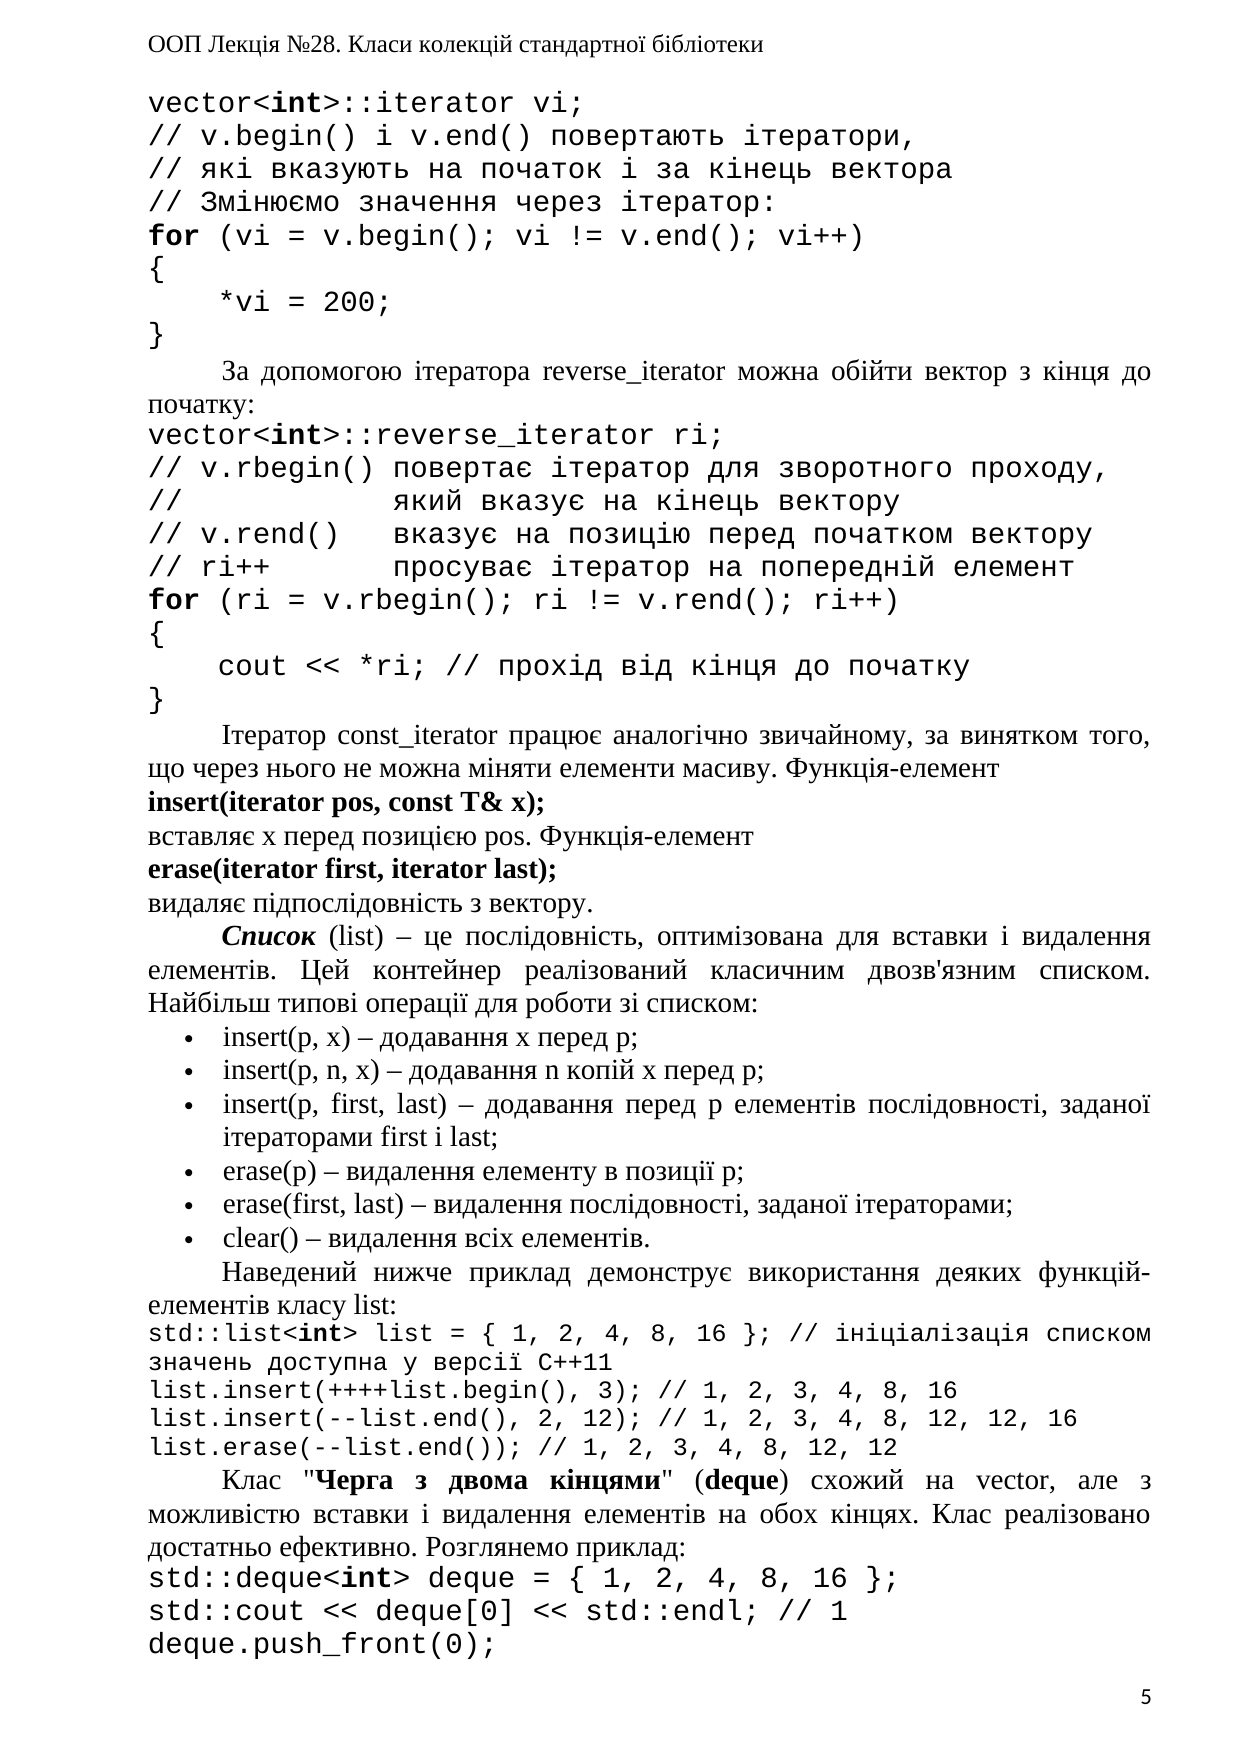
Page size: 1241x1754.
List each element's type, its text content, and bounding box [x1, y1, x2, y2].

text Наведений нижче приклад демонструє використання деяких функцій-елементів класу list: [148, 1254, 1152, 1321]
text list.insert(++++list.begin(), 3); // 1, 2, 3, 4, 8, 16 [148, 1377, 1152, 1406]
text { [148, 254, 1152, 287]
text Ітератор const_iterator працює аналогічно звичайному, за винятком того, що через нього не можна міняти елементи масиву. Функція-елемент [148, 717, 1152, 784]
text Клас "Черга з двома кінцями" (deque) схожий на vector, але з можливістю вставки і видалення елементів на обох кінцях. Клас реалізовано достатньо ефективно. Розглянемо приклад: [148, 1462, 1152, 1563]
text Список (list) – це послідовність, оптимізована для вставки і видалення елементів. Цей контейнер реалізований класичним двозв'язним списком. Найбільш типові операції для роботи зі списком: [148, 918, 1152, 1019]
text insert(iterator pos, const T& x); [148, 784, 1152, 818]
text За допомогою ітератора reverse_iterator можна обійти вектор з кінця до початку: [148, 353, 1152, 420]
text вставляє х перед позицією pos. Функція-елемент [148, 818, 1152, 851]
list insert(p, first, last) – додавання перед p елементів послідовності, заданої ітераторами first і last; [185, 1086, 1152, 1153]
list insert(p, x) – додавання х перед p; [185, 1019, 1152, 1052]
text // ri++ просуває ітератор на попередній елемент [148, 552, 1152, 585]
text list.insert(--list.end(), 2, 12); // 1, 2, 3, 4, 8, 12, 12, 16 [148, 1406, 1152, 1434]
text for (ri = v.rbegin(); ri != v.rend(); ri++) [148, 585, 1152, 618]
text // v.rend() вказує на позицію перед початком вектору [148, 519, 1152, 552]
text deque.push_front(0); [148, 1629, 1152, 1662]
text list.erase(--list.end()); // 1, 2, 3, 4, 8, 12, 12 [148, 1434, 1152, 1462]
text cout << *ri; // прохід від кінця до початку [148, 651, 1152, 684]
list clear() – видалення всіх елементів. [185, 1220, 1152, 1254]
text *vi = 200; [148, 287, 1152, 320]
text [148, 1596, 1152, 1629]
text // Змінюємо значення через ітератор: [148, 188, 1152, 221]
text // які вказують на початок і за кінець вектора [148, 154, 1152, 188]
text { [148, 618, 1152, 651]
text for (vi = v.begin(); vi != v.end(); vi++) [148, 221, 1152, 254]
text erase(iterator first, iterator last); [148, 851, 1152, 885]
text std::list<int> list = { 1, 2, 4, 8, 16 }; // ініціалізація списком значень доступна у версії C++11 [148, 1321, 1152, 1377]
text // v.rbegin() повертає ітератор для зворотного проходу, [148, 453, 1152, 486]
text // який вказує на кінець вектору [148, 486, 1152, 519]
text } [148, 320, 1152, 353]
text vector<int>::reverse_iterator ri; [148, 420, 1152, 453]
text std::deque<int> deque = { 1, 2, 4, 8, 16 }; [148, 1563, 1152, 1596]
list erase(p) – видалення елементу в позиції p; [185, 1153, 1152, 1187]
text видаляє підпослідовність з вектору. [148, 885, 1152, 918]
text // v.begin() і v.end() повертають ітератори, [148, 122, 1152, 154]
list erase(first, last) – видалення послідовності, заданої ітераторами; [185, 1187, 1152, 1220]
list insert(p, n, x) – додавання n копій х перед p; [185, 1052, 1152, 1086]
text } [148, 684, 1152, 717]
text vector<int>::iterator vi; [148, 88, 1152, 122]
